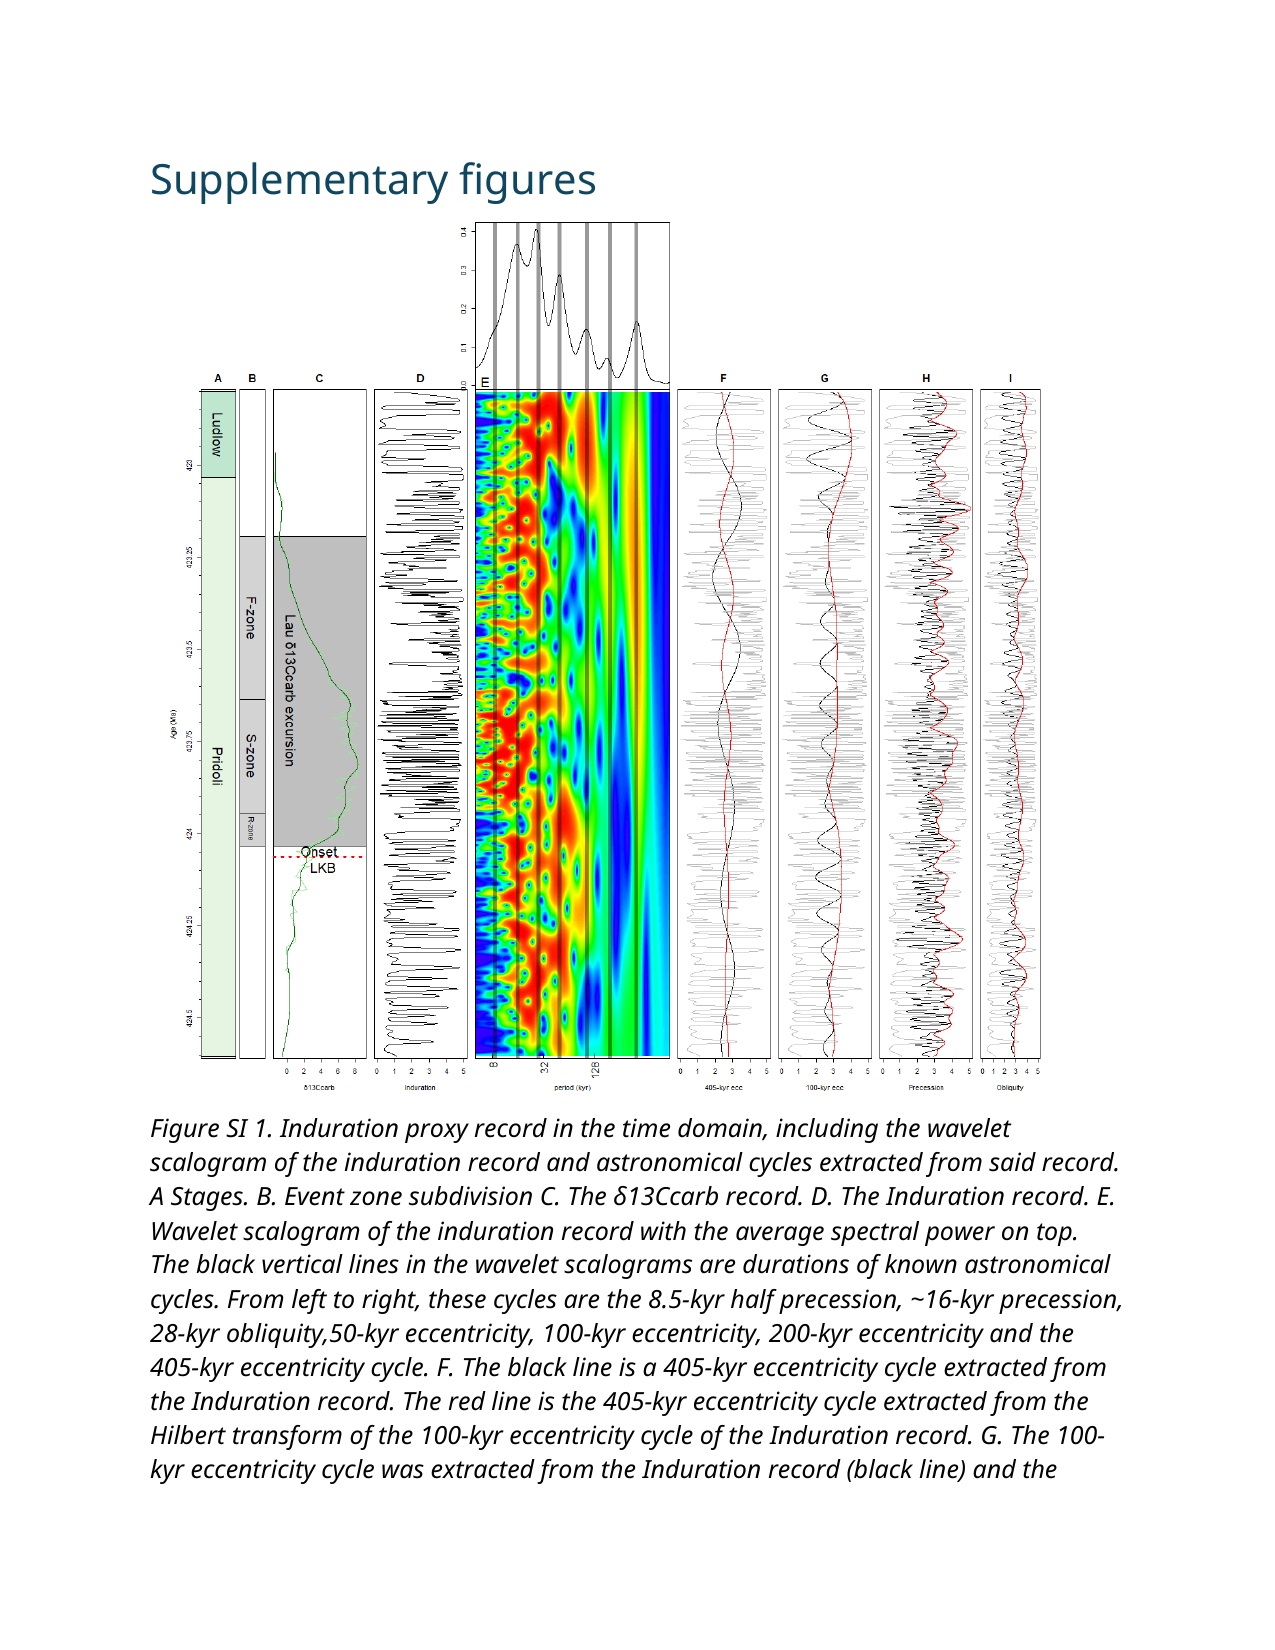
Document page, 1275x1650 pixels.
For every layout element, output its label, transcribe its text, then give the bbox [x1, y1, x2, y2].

picture [168, 215, 1044, 1091]
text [150, 1111, 1125, 1486]
subtitle Supplementary figures [150, 150, 1125, 207]
